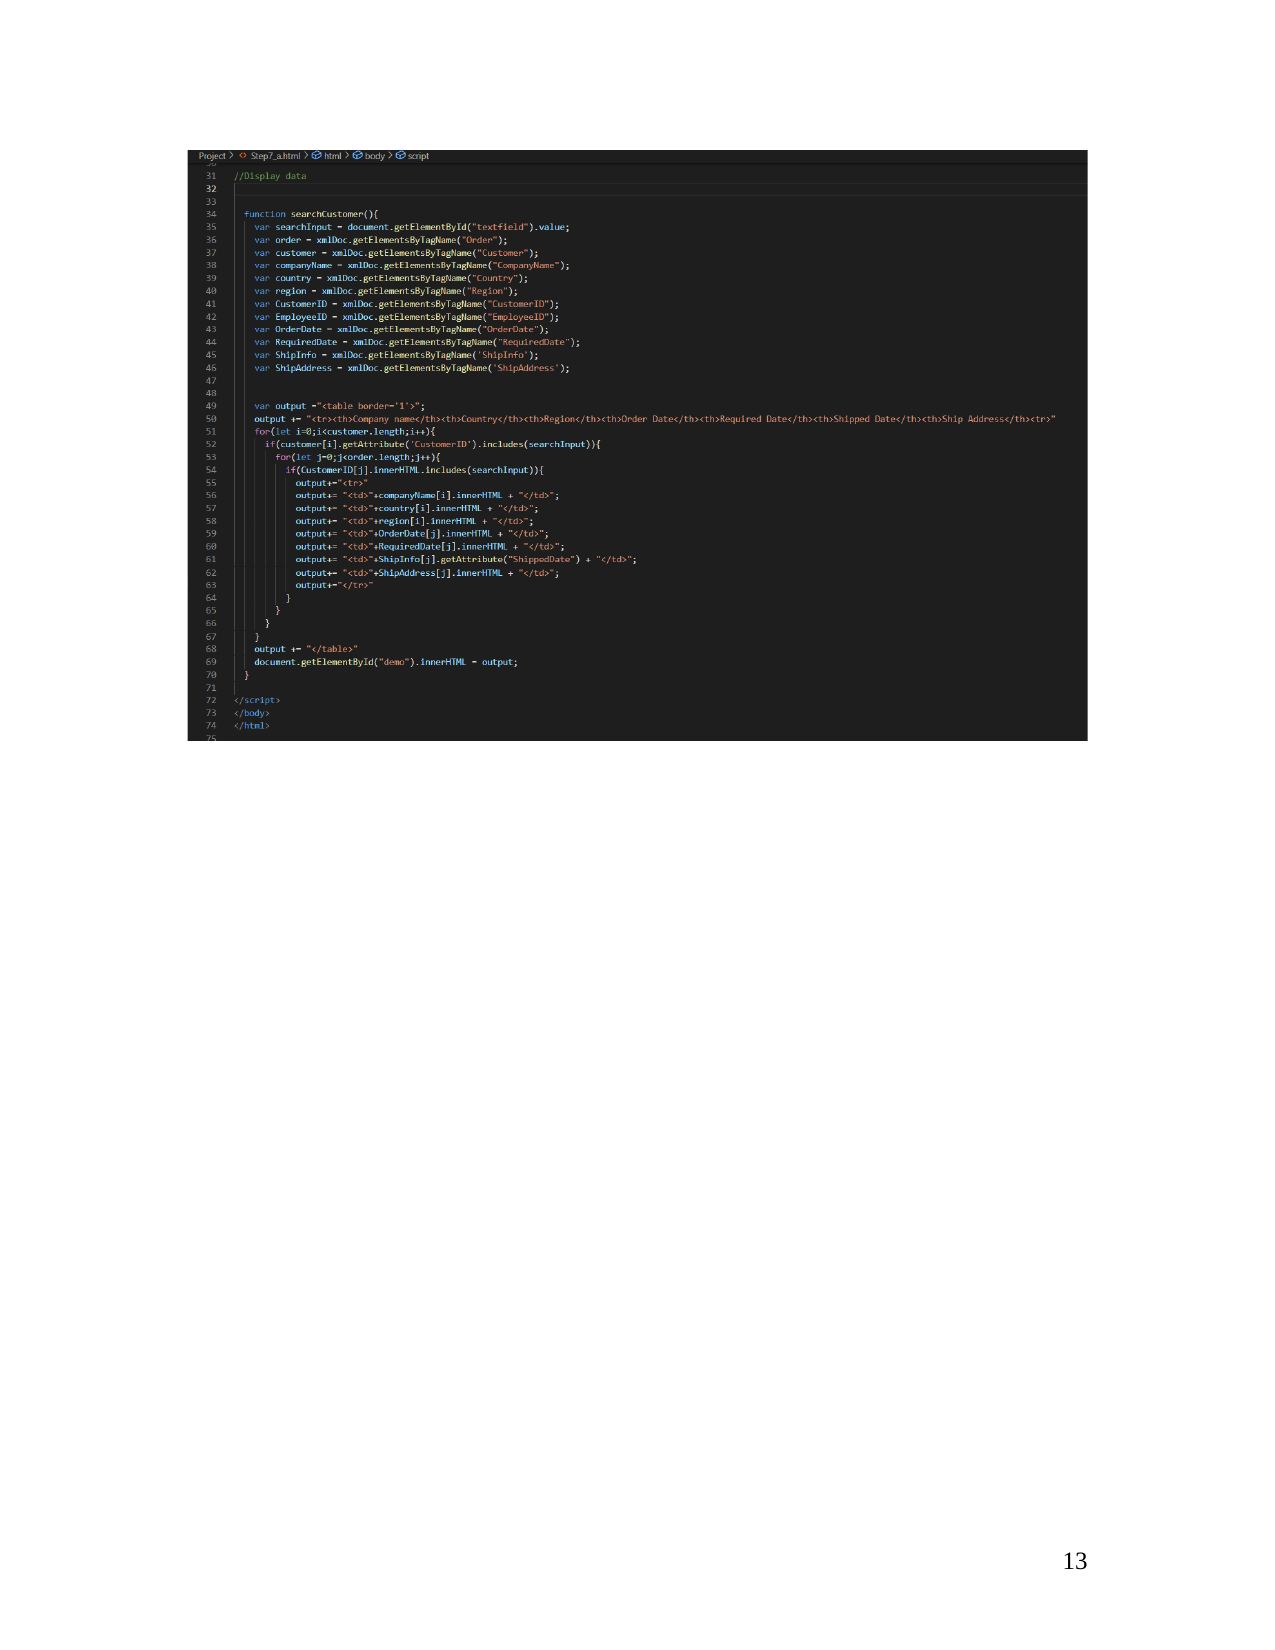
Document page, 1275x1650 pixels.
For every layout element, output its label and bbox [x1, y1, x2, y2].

picture [187, 150, 1088, 741]
